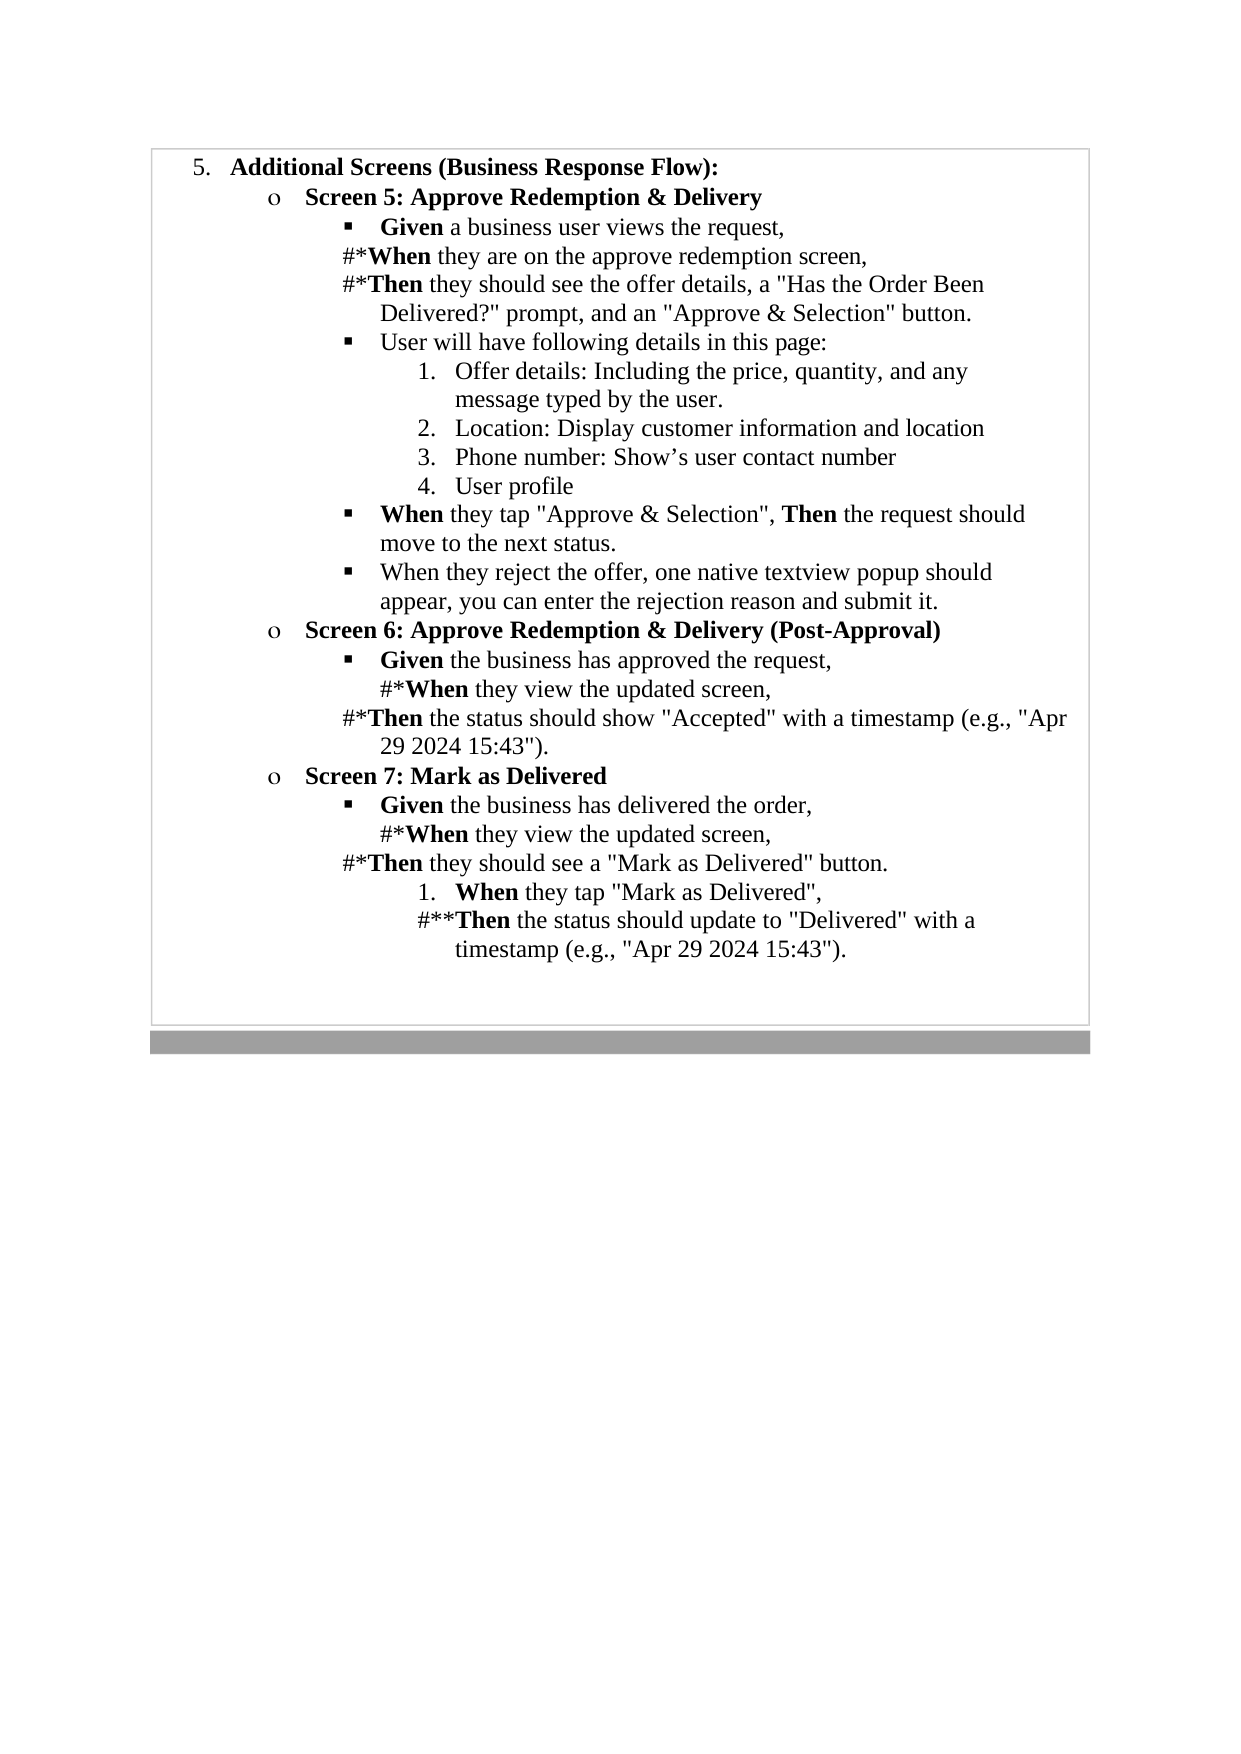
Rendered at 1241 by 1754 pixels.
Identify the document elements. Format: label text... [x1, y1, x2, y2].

list Location: Display customer information and location [417, 413, 1137, 442]
text #*When they are on the approve redemption screen, [342, 241, 1137, 269]
list When they tap "Mark as Delivered", [417, 877, 1137, 906]
text #*Then they should see a "Mark as Delivered" button. [342, 848, 1137, 877]
text #**Then the status should update to "Delivered" with a timestamp (e.g., "Apr 29 2024 15:43"). [417, 906, 1076, 963]
list Phone number: Show’s user contact number [417, 442, 1137, 471]
list When they reject the offer, one native textview popup should appear, you can enter the rejection reason and submit it. [342, 557, 1071, 614]
list User profile [417, 471, 1137, 499]
list Given the business has approved the request, #*When they view the updated screen, [342, 645, 832, 703]
list Given a business user views the request, [342, 212, 1137, 241]
subtitle Screen 7: Mark as Delivered [267, 760, 1137, 791]
list When they tap "Approve & Selection", Then the request should move to the next status. [342, 499, 1026, 557]
subtitle Screen 6: Approve Redemption & Delivery (Post-Approval) [267, 614, 1137, 645]
list User will have following details in this page: [342, 327, 1137, 356]
subtitle Additional Screens (Business Response Flow): [192, 153, 1137, 181]
text #*Then they should see the offer details, a "Has the Order Been Delivered?" prompt, and an "Approve & Selection" button. [342, 269, 1076, 327]
list Screen 5: Approve Redemption & Delivery [267, 181, 1137, 212]
list Given the business has delivered the order, #*When they view the updated screen, [342, 791, 812, 848]
list Offer details: Including the price, quantity, and any message typed by the user. [417, 356, 1059, 413]
text #*Then the status should show "Accepted" with a timestamp (e.g., "Apr 29 2024 15:43"). [342, 703, 1076, 760]
